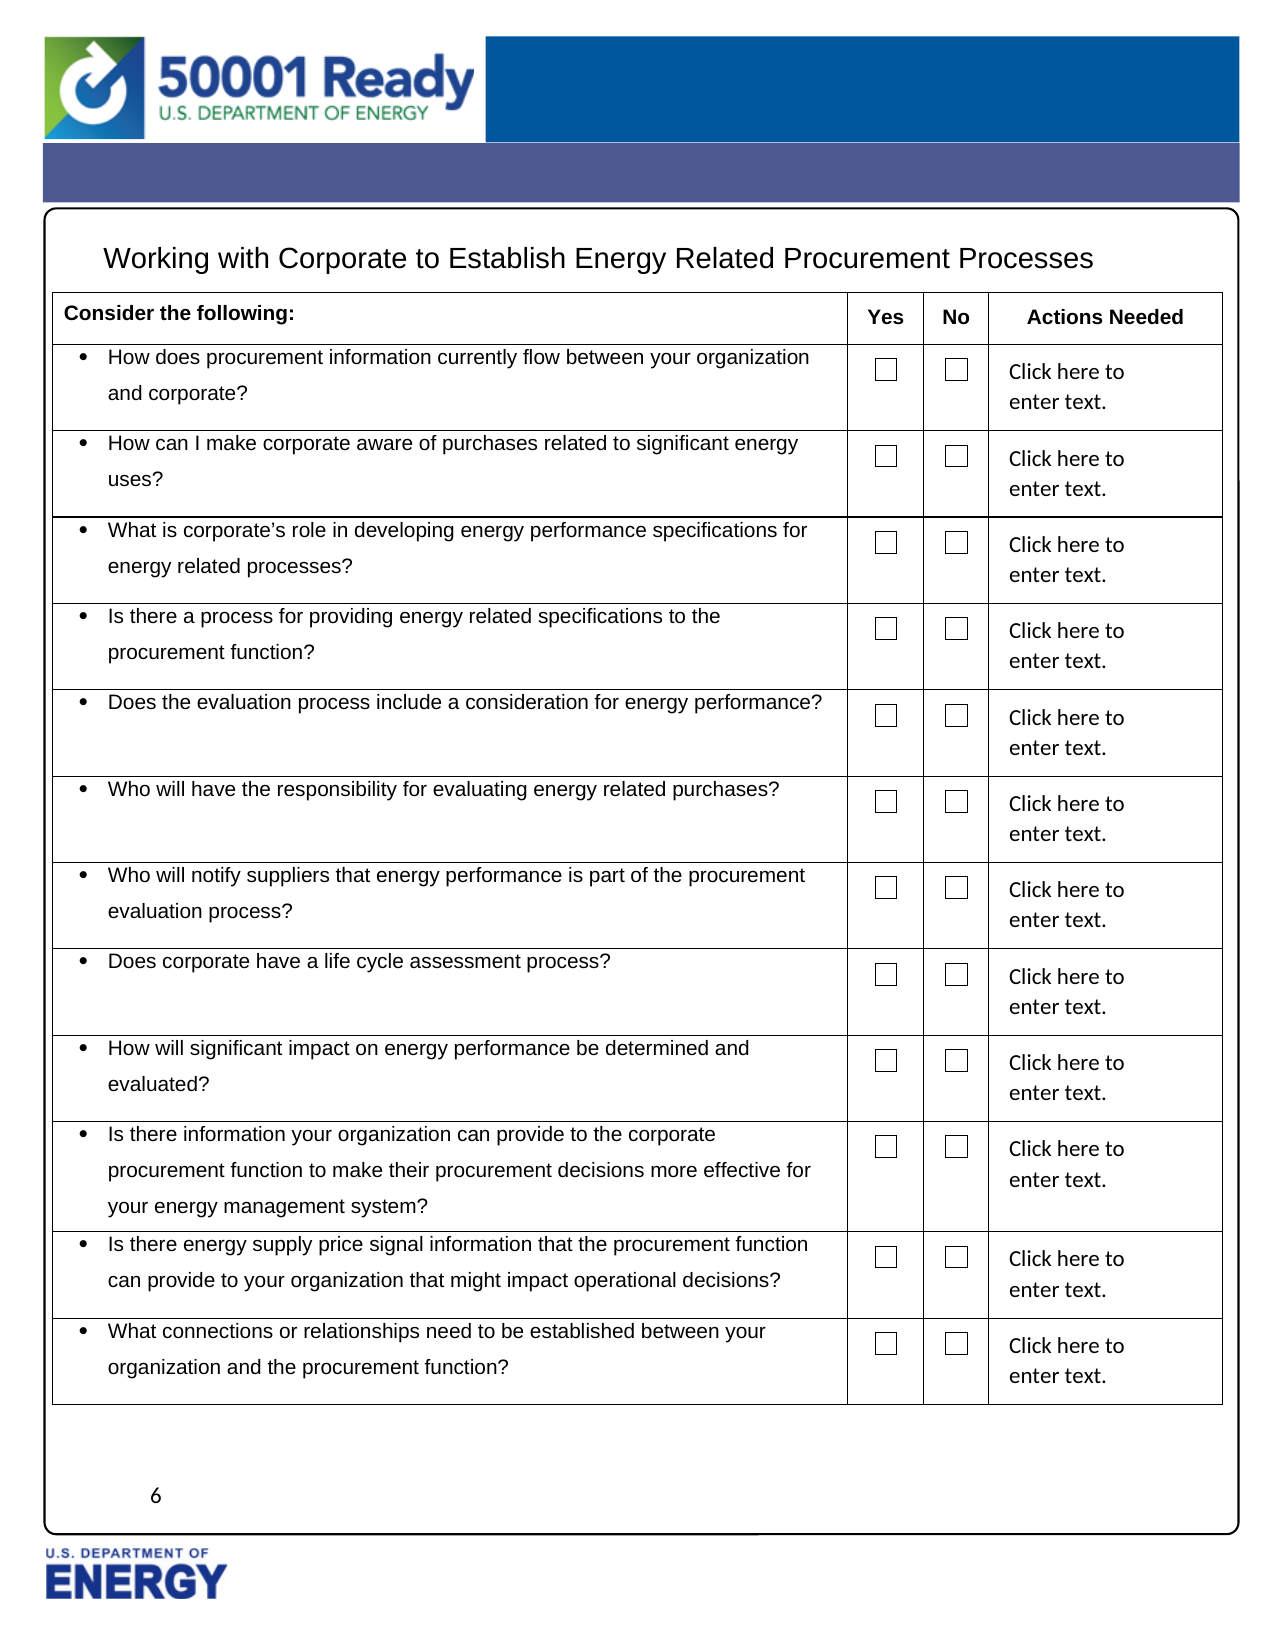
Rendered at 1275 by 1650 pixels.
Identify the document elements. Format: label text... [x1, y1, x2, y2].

table_header No [924, 293, 988, 344]
table_cell Who will notify suppliers that energy performance is part of the procurement evaluation process? [53, 863, 847, 948]
table_cell [848, 1122, 923, 1231]
table_header Actions Needed [989, 293, 1222, 344]
table_cell [924, 345, 988, 430]
table_cell [848, 604, 923, 689]
table_cell Does the evaluation process include a consideration for energy performance? [53, 690, 847, 776]
table_cell [848, 949, 923, 1034]
table_cell How can I make corporate aware of purchases related to significant energy uses? [53, 431, 847, 516]
table_cell [924, 604, 988, 689]
table_cell What is corporate’s role in developing energy performance specifications for energy related processes? [53, 518, 847, 603]
table_cell [848, 777, 923, 862]
table_cell [924, 1232, 988, 1317]
table_cell [924, 1122, 988, 1231]
table_cell Who will have the responsibility for evaluating energy related purchases? [53, 777, 847, 862]
table_cell What connections or relationships need to be established between your organization and the procurement function? [53, 1319, 847, 1404]
table_cell [924, 1319, 988, 1404]
table_header Consider the following: [53, 293, 847, 344]
table_header Yes [848, 293, 923, 344]
table_cell [924, 777, 988, 862]
table_cell [848, 1232, 923, 1317]
table_cell [924, 518, 988, 603]
table_cell [848, 345, 923, 430]
table_cell Is there information your organization can provide to the corporate procurement function to make their procurement decisions more effective for your energy management system? [53, 1122, 847, 1231]
table_cell [924, 431, 988, 516]
table_cell [924, 1036, 988, 1121]
table_cell [924, 949, 988, 1034]
table_cell [848, 863, 923, 948]
table_cell [848, 1319, 923, 1404]
table_cell [848, 431, 923, 516]
table_cell [848, 1036, 923, 1121]
text Working with Corporate to Establish Energy Related Procurement Processes [103, 241, 1200, 275]
table_cell How does procurement information currently flow between your organization and corporate? [53, 345, 847, 430]
table_cell [848, 690, 923, 776]
table_cell Is there energy supply price signal information that the procurement function can provide to your organization that might impact operational decisions? [53, 1232, 847, 1317]
table_cell Does corporate have a life cycle assessment process? [53, 949, 847, 1034]
table_cell [924, 690, 988, 776]
table_cell Is there a process for providing energy related specifications to the procurement function? [53, 604, 847, 689]
table_cell [848, 518, 923, 603]
picture [42, 36, 474, 138]
picture [45, 1547, 228, 1599]
table_cell How will significant impact on energy performance be determined and evaluated? [53, 1036, 847, 1121]
table_cell [924, 863, 988, 948]
